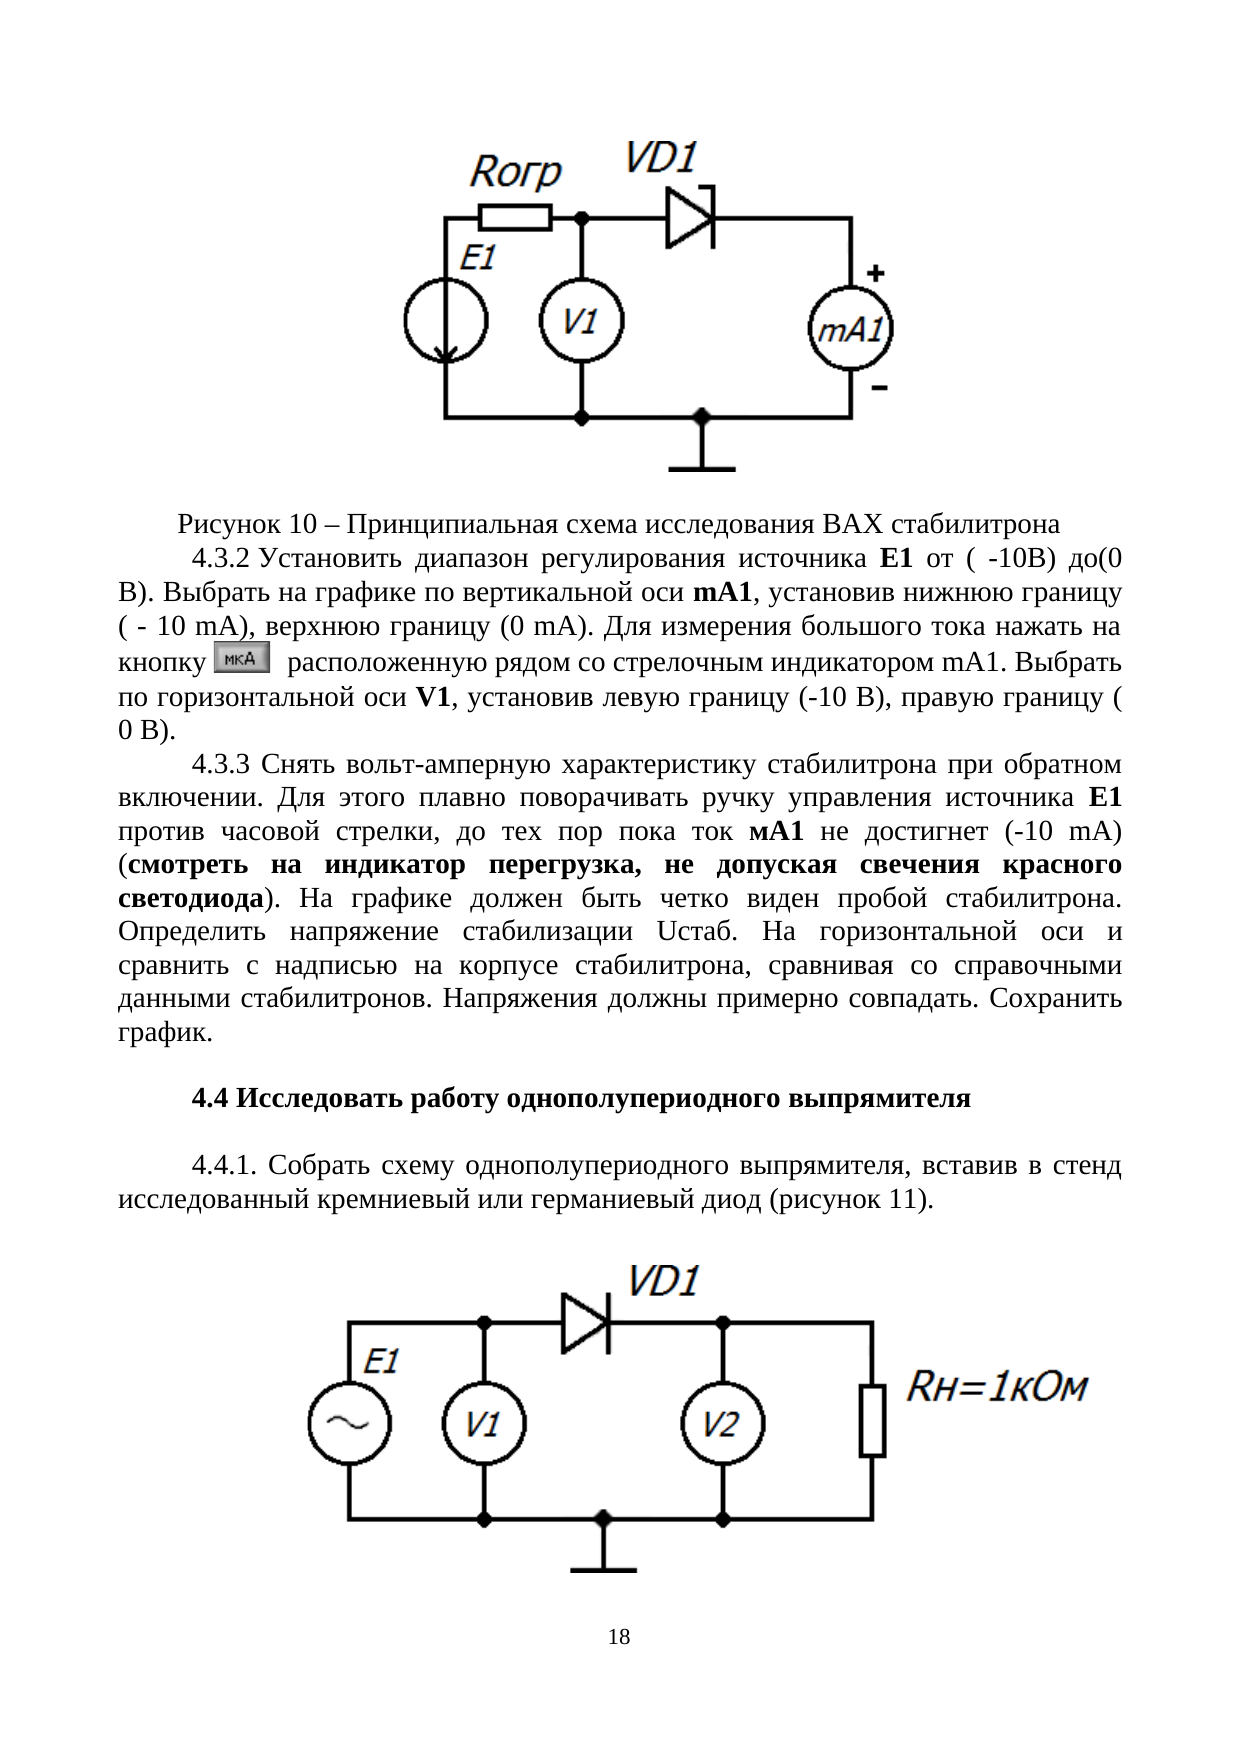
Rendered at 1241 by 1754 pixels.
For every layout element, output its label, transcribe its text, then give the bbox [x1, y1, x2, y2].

list Установить диапазон регулирования источника Е1 от ( -10В) до(0 В). Выбрать на графике по вертикальной оси mА1, установив нижнюю границу ( - 10 mA), верхнюю границу (0 mA). Для измерения большого тока нажать на кнопку расположенную рядом со стрелочным индикатором mA1. Выбрать по горизонтальной оси V1, установив левую границу (-10 В), правую границу ( 0 В). [118, 541, 1123, 746]
list Снять вольт-амперную характеристику стабилитрона при обратном включении. Для этого плавно поворачивать ручку управления источника E1 против часовой стрелки, до тех пор пока ток мА1 не достигнет (-10 mA) (смотреть на индикатор перегрузка, не допуская свечения красного светодиода). На графике должен быть четко виден пробой стабилитрона. Определить напряжение стабилизации Uстаб. На горизонтальной оси и сравнить с надписью на корпусе стабилитрона, сравнивая со справочными данными стабилитронов. Напряжения должны примерно совпадать. Сохранить график. [118, 746, 1123, 1048]
text 4.4.1. Собрать схему однополупериодного выпрямителя, вставив в стенд исследованный кремниевый или германиевый диод (рисунок 11). [118, 1147, 1123, 1214]
picture [213, 641, 271, 673]
picture [403, 141, 894, 472]
list Исследовать работу однополупериодного выпрямителя [192, 1081, 1153, 1114]
text Рисунок 10 – Принципиальная схема исследования ВАХ стабилитрона [177, 507, 1153, 541]
picture [307, 1265, 1090, 1573]
